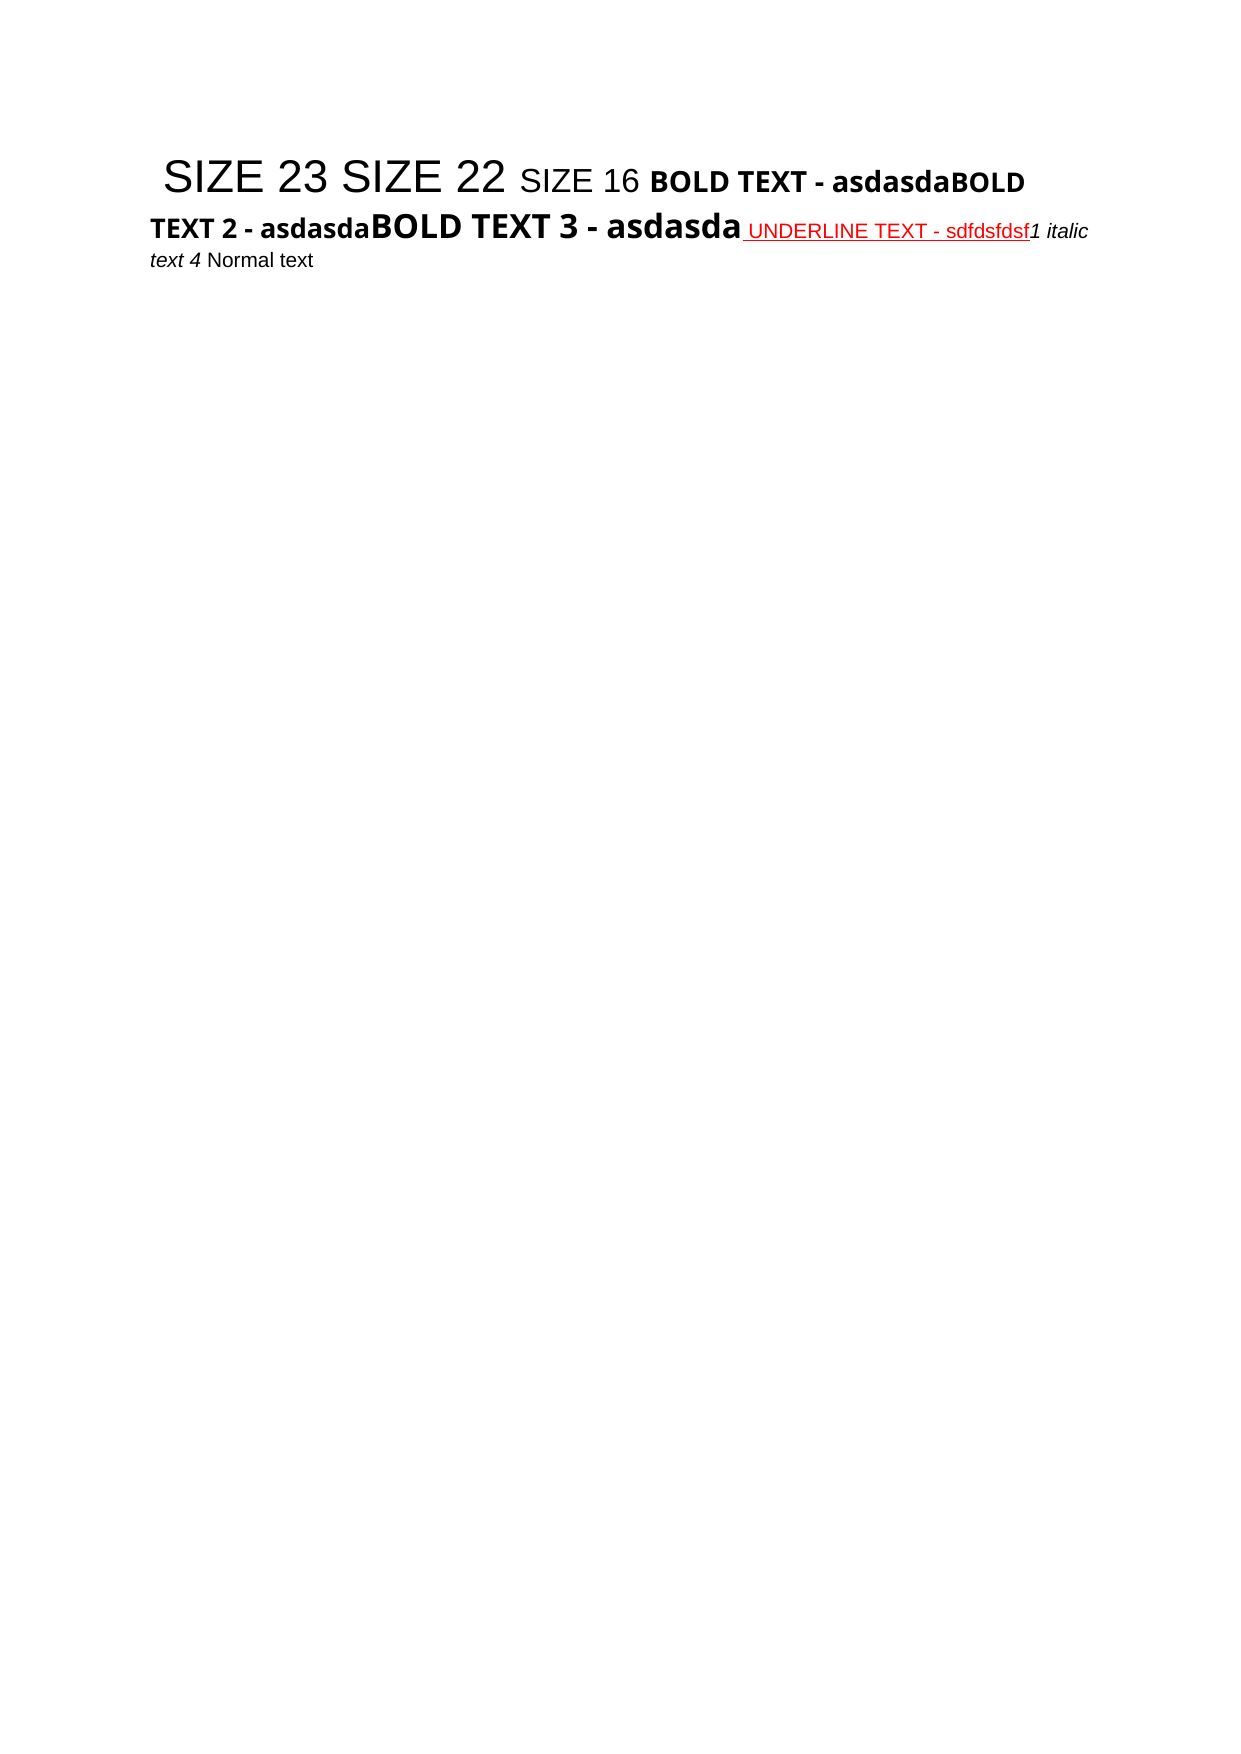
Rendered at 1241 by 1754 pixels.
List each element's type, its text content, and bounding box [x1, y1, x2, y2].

text SIZE 23 SIZE 22 SIZE 16 BOLD TEXT - asdasdaBOLD TEXT 2 - asdasdaBOLD TEXT 3 - asdasda UNDERLINE TEXT - sdfdsfdsf1 italic text 4 Normal text [150, 150, 1090, 272]
